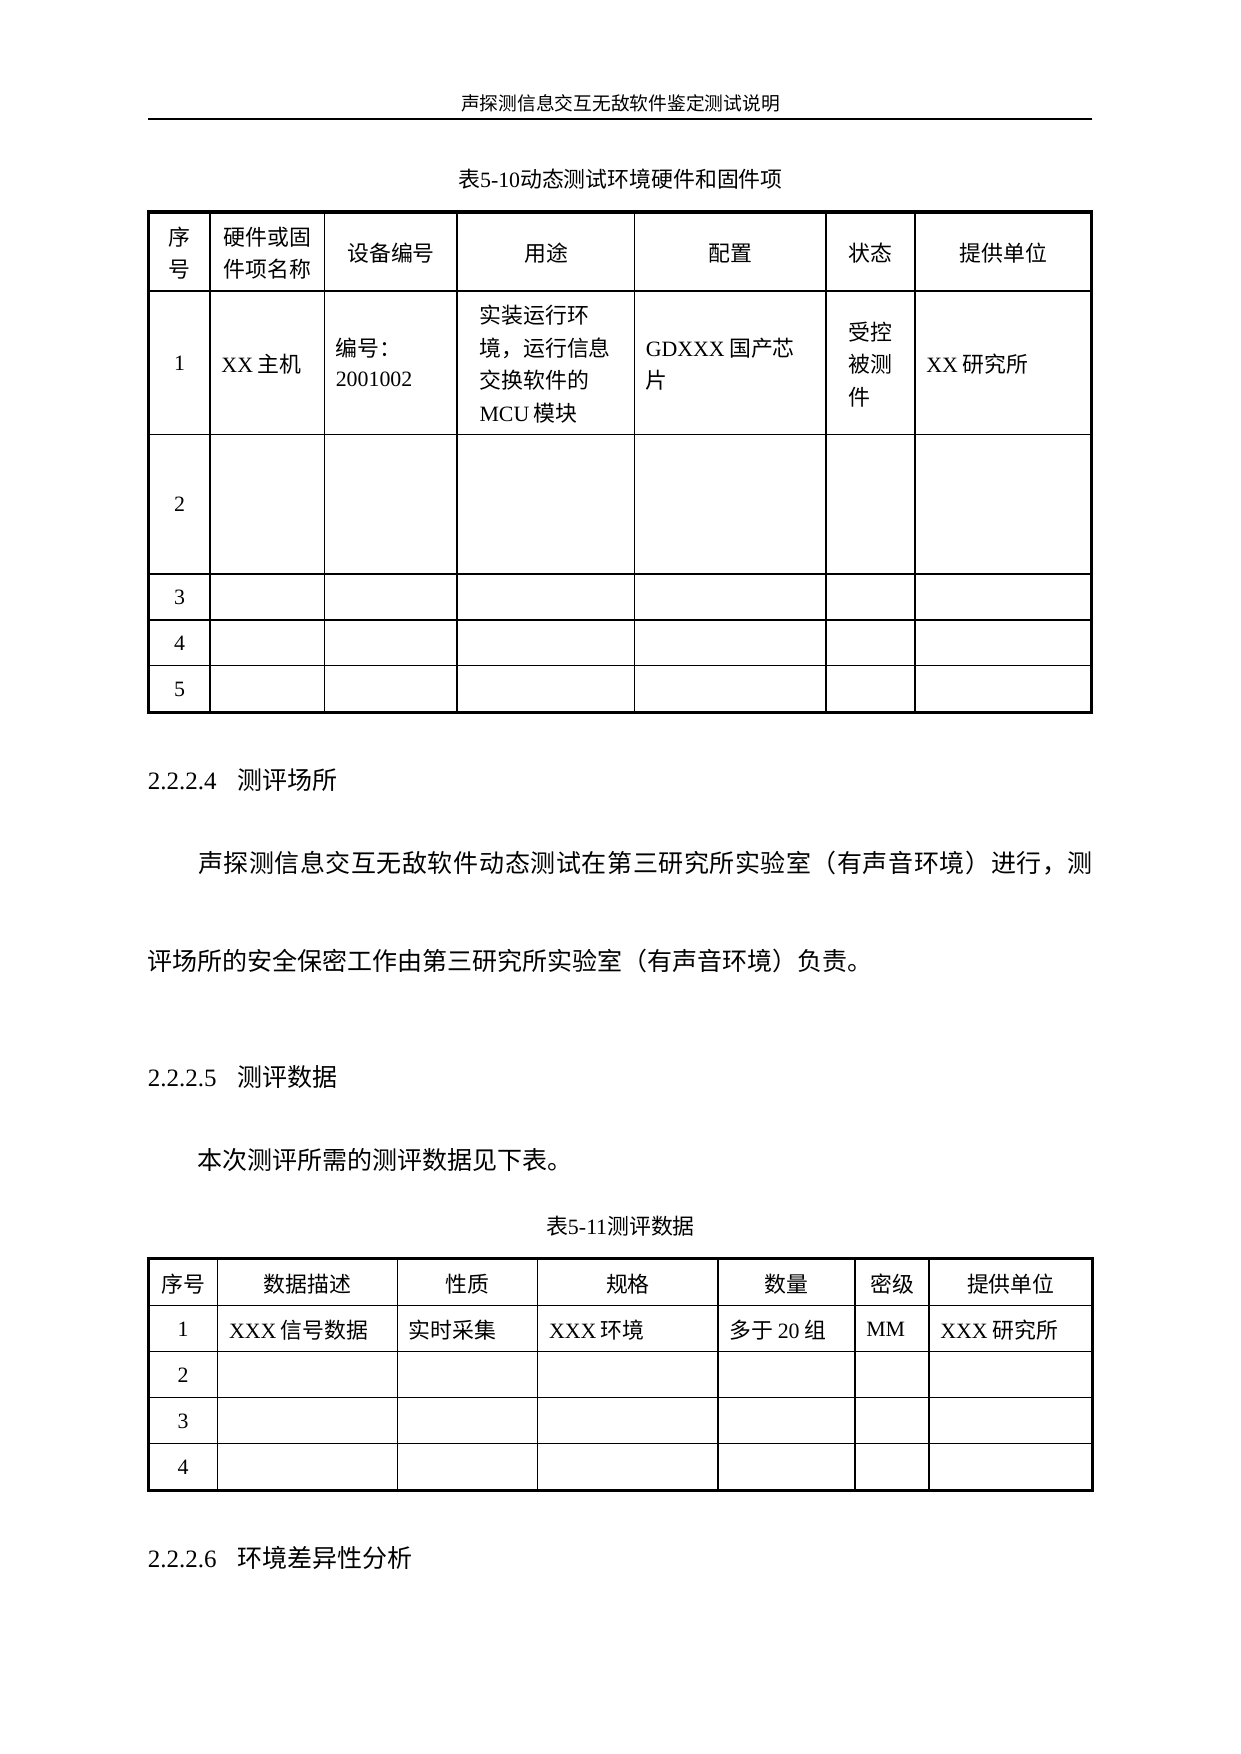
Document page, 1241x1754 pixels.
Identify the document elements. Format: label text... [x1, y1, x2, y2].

subtitle 环境差异性分析 [148, 1524, 1092, 1589]
subtitle 测评数据 [148, 1043, 1092, 1108]
subtitle 测评场所 [148, 746, 1092, 811]
text 动态测试在进行，测评场所的安全保密工作由负责。 [148, 829, 1092, 992]
